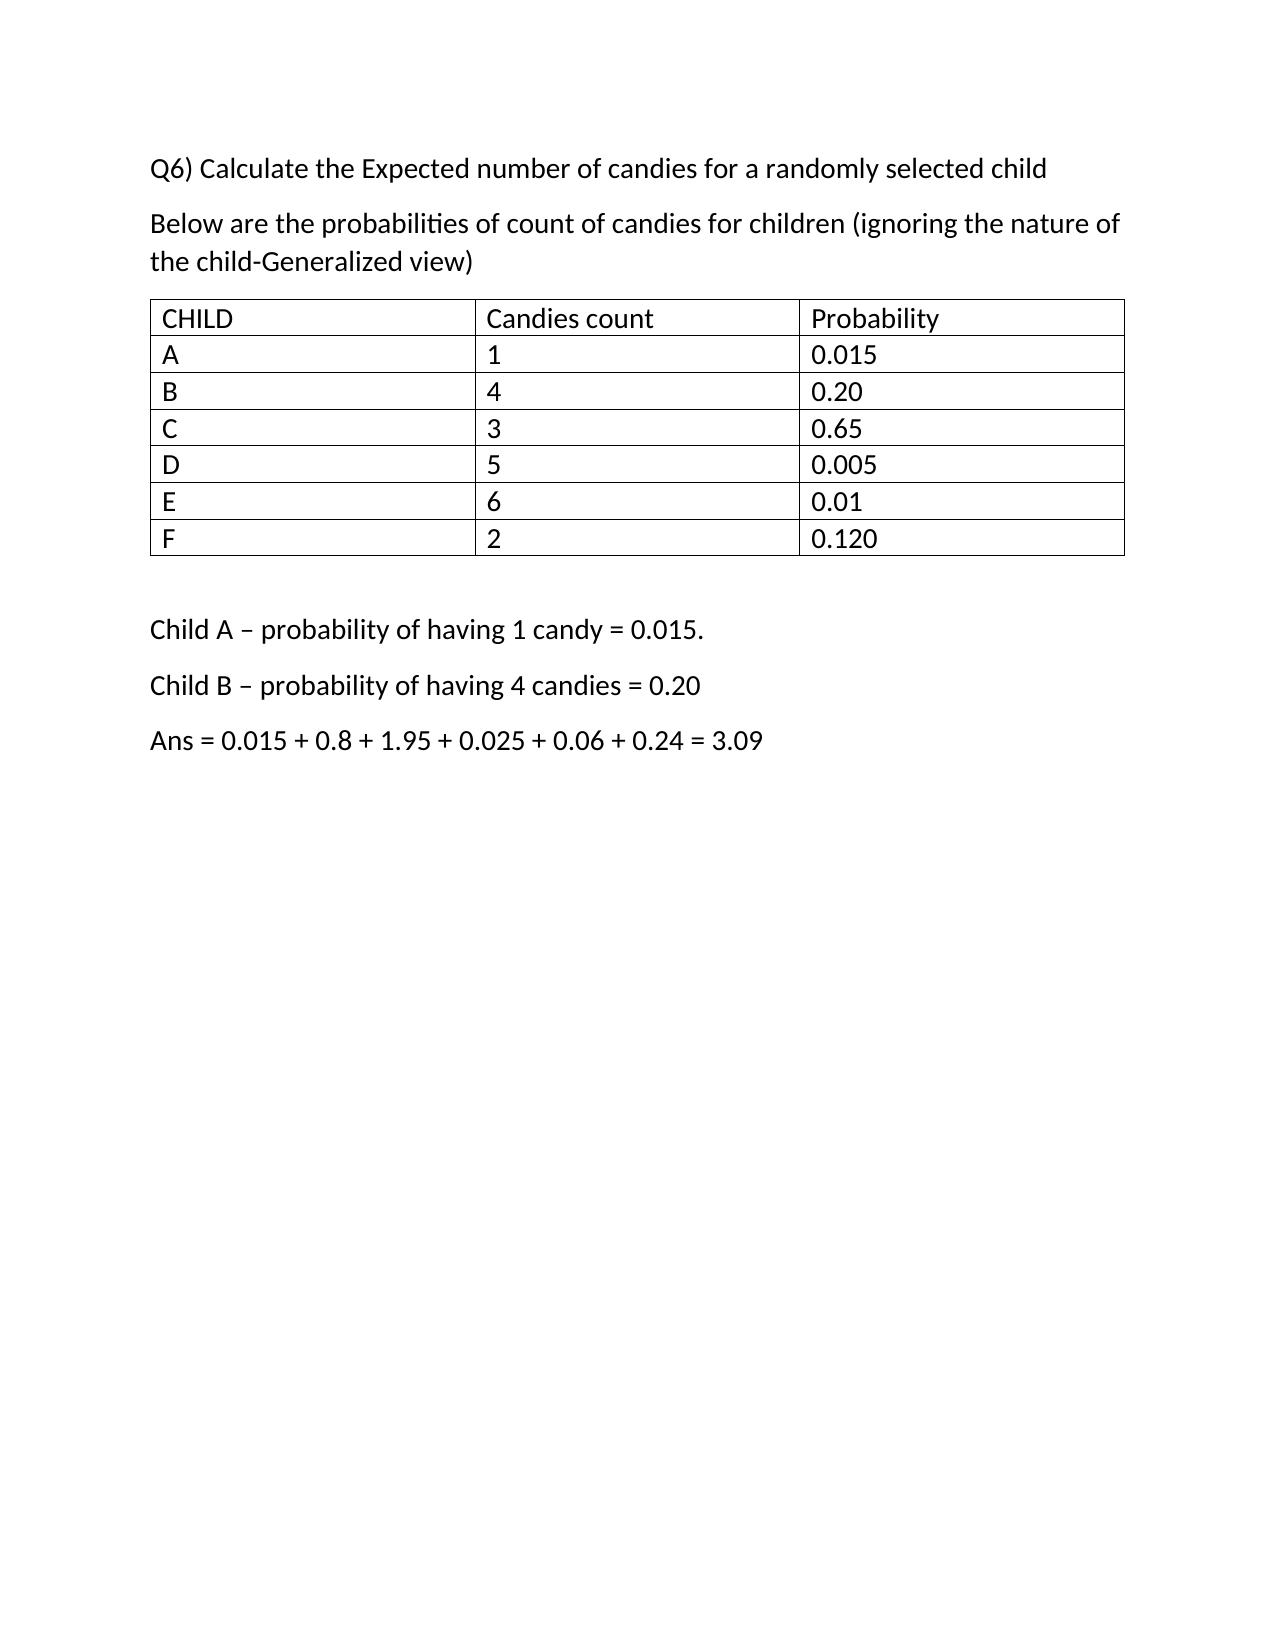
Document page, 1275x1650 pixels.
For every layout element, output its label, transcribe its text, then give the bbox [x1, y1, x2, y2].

table_cell 0.20 [800, 373, 1124, 409]
table_cell 4 [476, 373, 799, 409]
table_cell 0.120 [800, 520, 1124, 555]
table_cell 6 [476, 483, 799, 519]
table_cell 0.005 [800, 446, 1124, 482]
table_cell 5 [476, 446, 799, 482]
table_cell A [151, 336, 475, 372]
text Child A – probability of having 1 candy = 0.015. [150, 611, 1125, 647]
table_cell 0.01 [800, 483, 1124, 519]
table_header Candies count [476, 300, 799, 335]
table_header CHILD [151, 300, 475, 335]
table_cell B [151, 373, 475, 409]
text Below are the probabilities of count of candies for children (ignoring the nature of the child-Generalized view) [150, 205, 1125, 279]
table_cell 0.015 [800, 336, 1124, 372]
table_cell 3 [476, 410, 799, 445]
table_cell C [151, 410, 475, 445]
table_cell 0.65 [800, 410, 1124, 445]
table_cell F [151, 520, 475, 555]
text Child B – probability of having 4 candies = 0.20 [150, 667, 1125, 702]
table_cell 1 [476, 336, 799, 372]
table_header Probability [800, 300, 1124, 335]
text Q6) Calculate the Expected number of candies for a randomly selected child [150, 150, 1125, 186]
text Ans = 0.015 + 0.8 + 1.95 + 0.025 + 0.06 + 0.24 = 3.09 [150, 722, 1125, 757]
table_cell E [151, 483, 475, 519]
table_cell D [151, 446, 475, 482]
table_cell 2 [476, 520, 799, 555]
